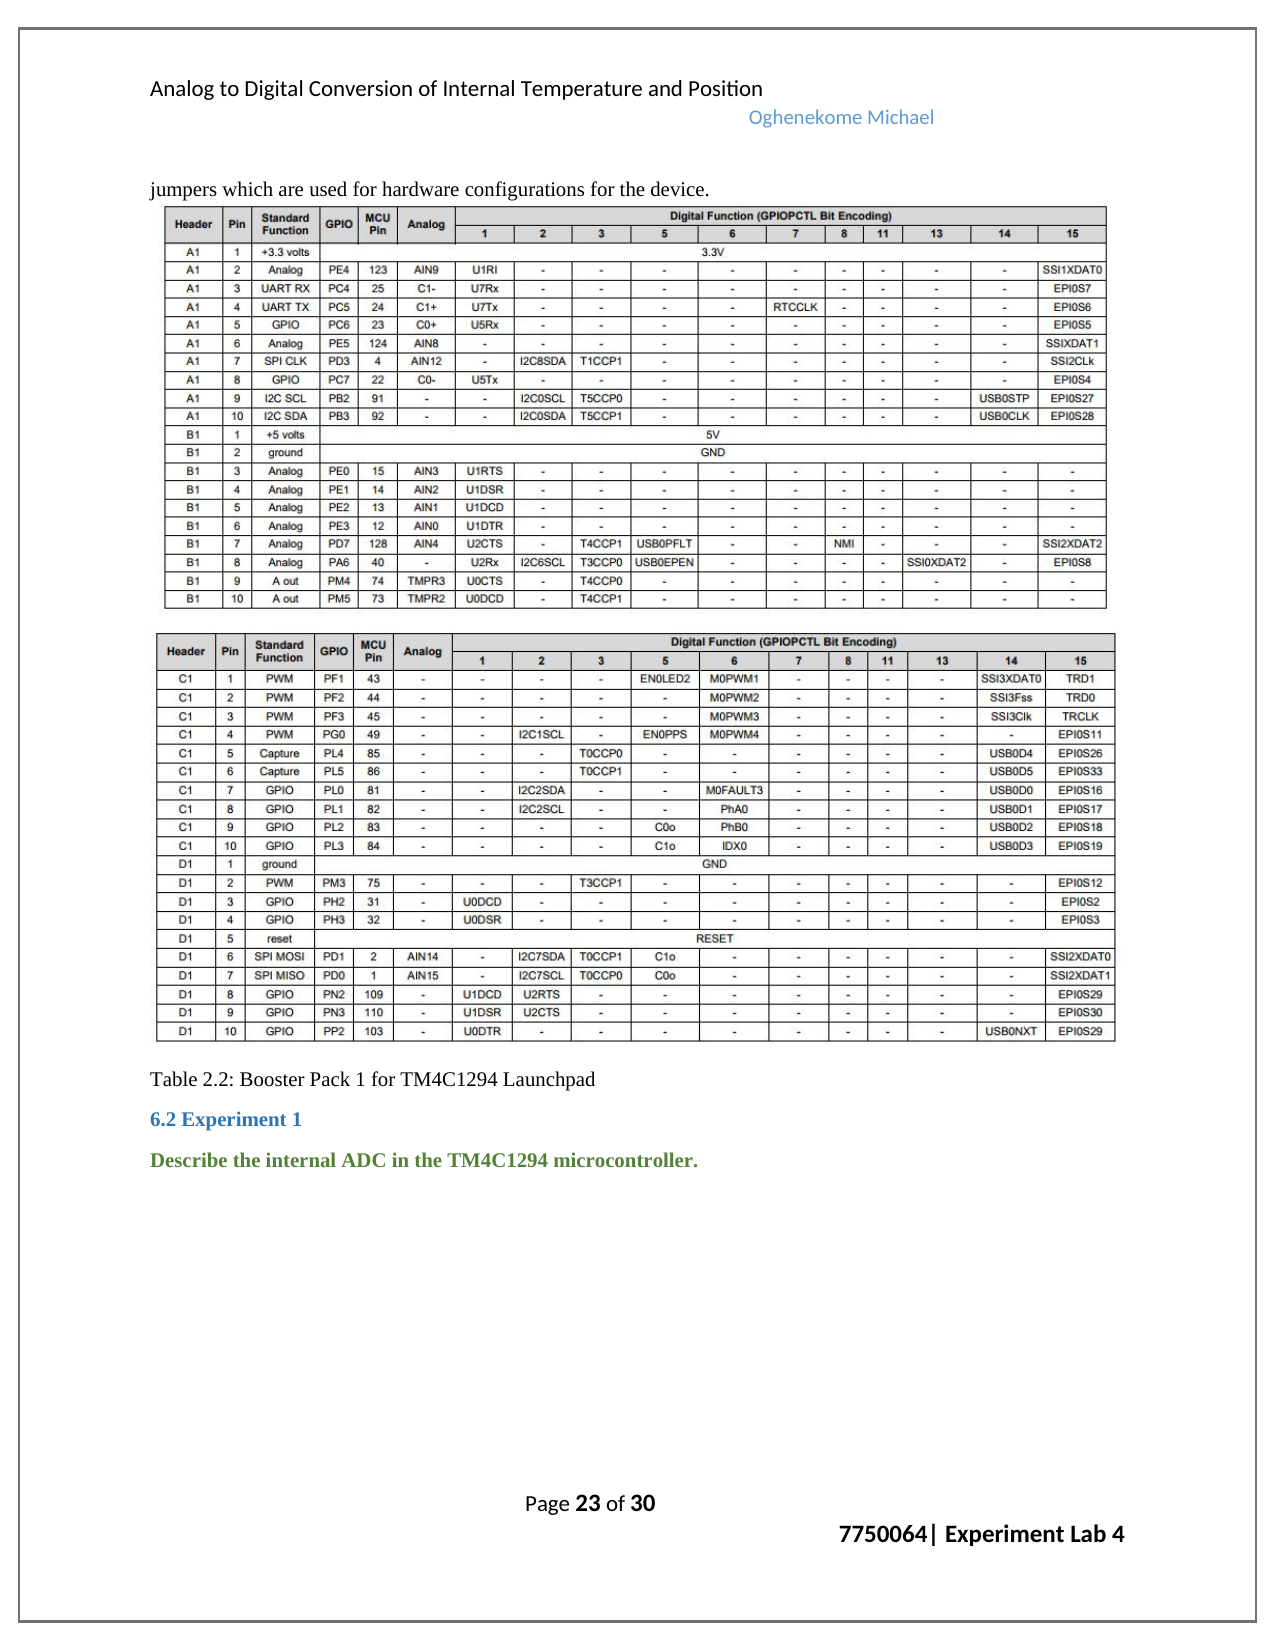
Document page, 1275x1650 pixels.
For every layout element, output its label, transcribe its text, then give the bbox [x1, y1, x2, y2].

text 6.2 Experiment 1 [150, 1107, 1125, 1131]
text Table 2.2: Booster Pack 1 for TM4C1294 Launchpad [150, 1067, 1125, 1091]
text Describe the internal ADC in the TM4C1294 microcontroller. [150, 1148, 1125, 1172]
picture [150, 631, 1125, 1050]
picture [150, 201, 1114, 616]
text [150, 177, 1125, 615]
